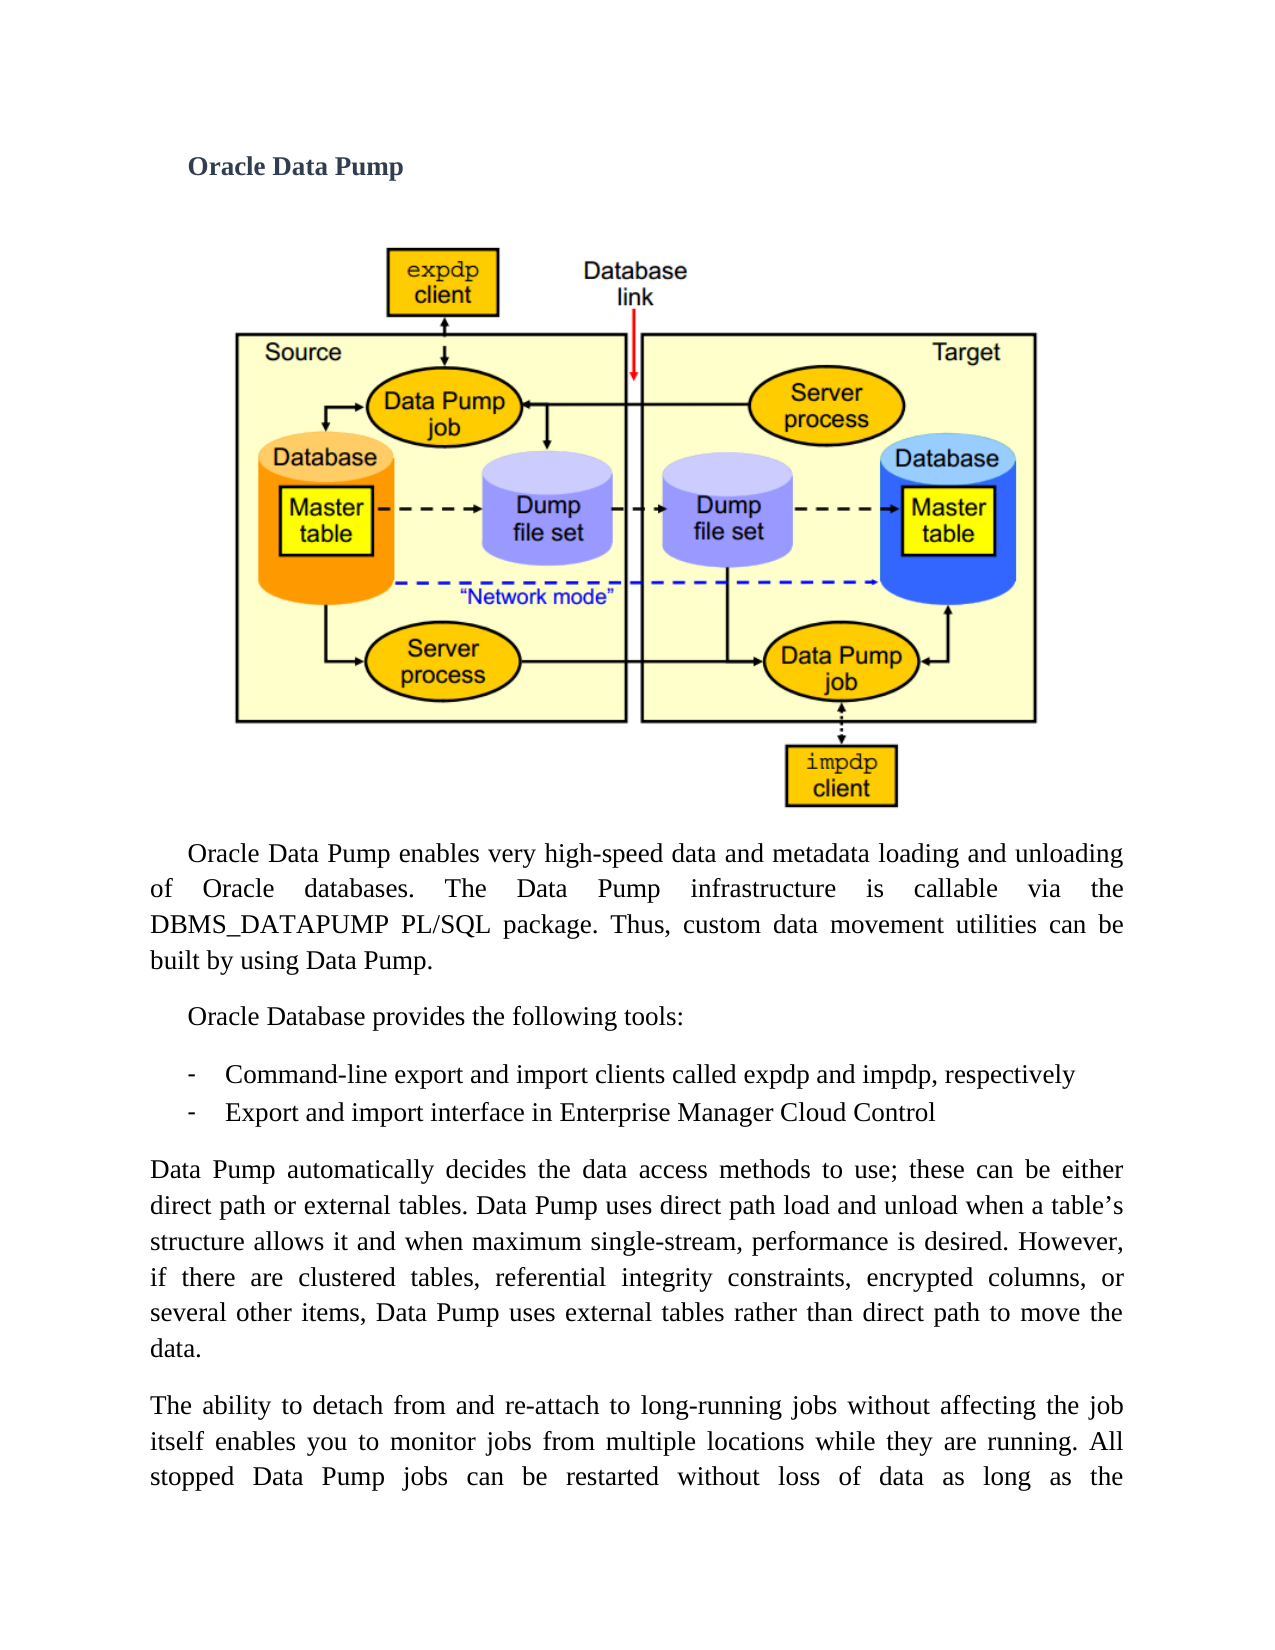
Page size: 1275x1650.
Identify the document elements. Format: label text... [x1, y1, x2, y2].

subtitle Oracle Data Pump [150, 150, 1125, 181]
picture [225, 242, 1046, 812]
text Data Pump automatically decides the data access methods to use; these can be either direct path or external tables. Data Pump uses direct path load and unload when a table’s structure allows it and when maximum single-stream, performance is desired. However, if there are clustered tables, referential integrity constraints, encrypted columns, or several other items, Data Pump uses external tables rather than direct path to move the data. [150, 1154, 1125, 1363]
list Command-line export and import clients called expdp and impdp, respectively [187, 1057, 1125, 1090]
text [150, 1389, 1125, 1491]
list Export and import interface in Enterprise Manager Cloud Control [187, 1095, 1125, 1128]
text Oracle Data Pump enables very high-speed data and metadata loading and unloading of Oracle databases. The Data Pump infrastructure is callable via the DBMS_DATAPUMP PL/SQL package. Thus, custom data movement utilities can be built by using Data Pump. [150, 837, 1125, 975]
text Oracle Database provides the following tools: [150, 1000, 1125, 1032]
